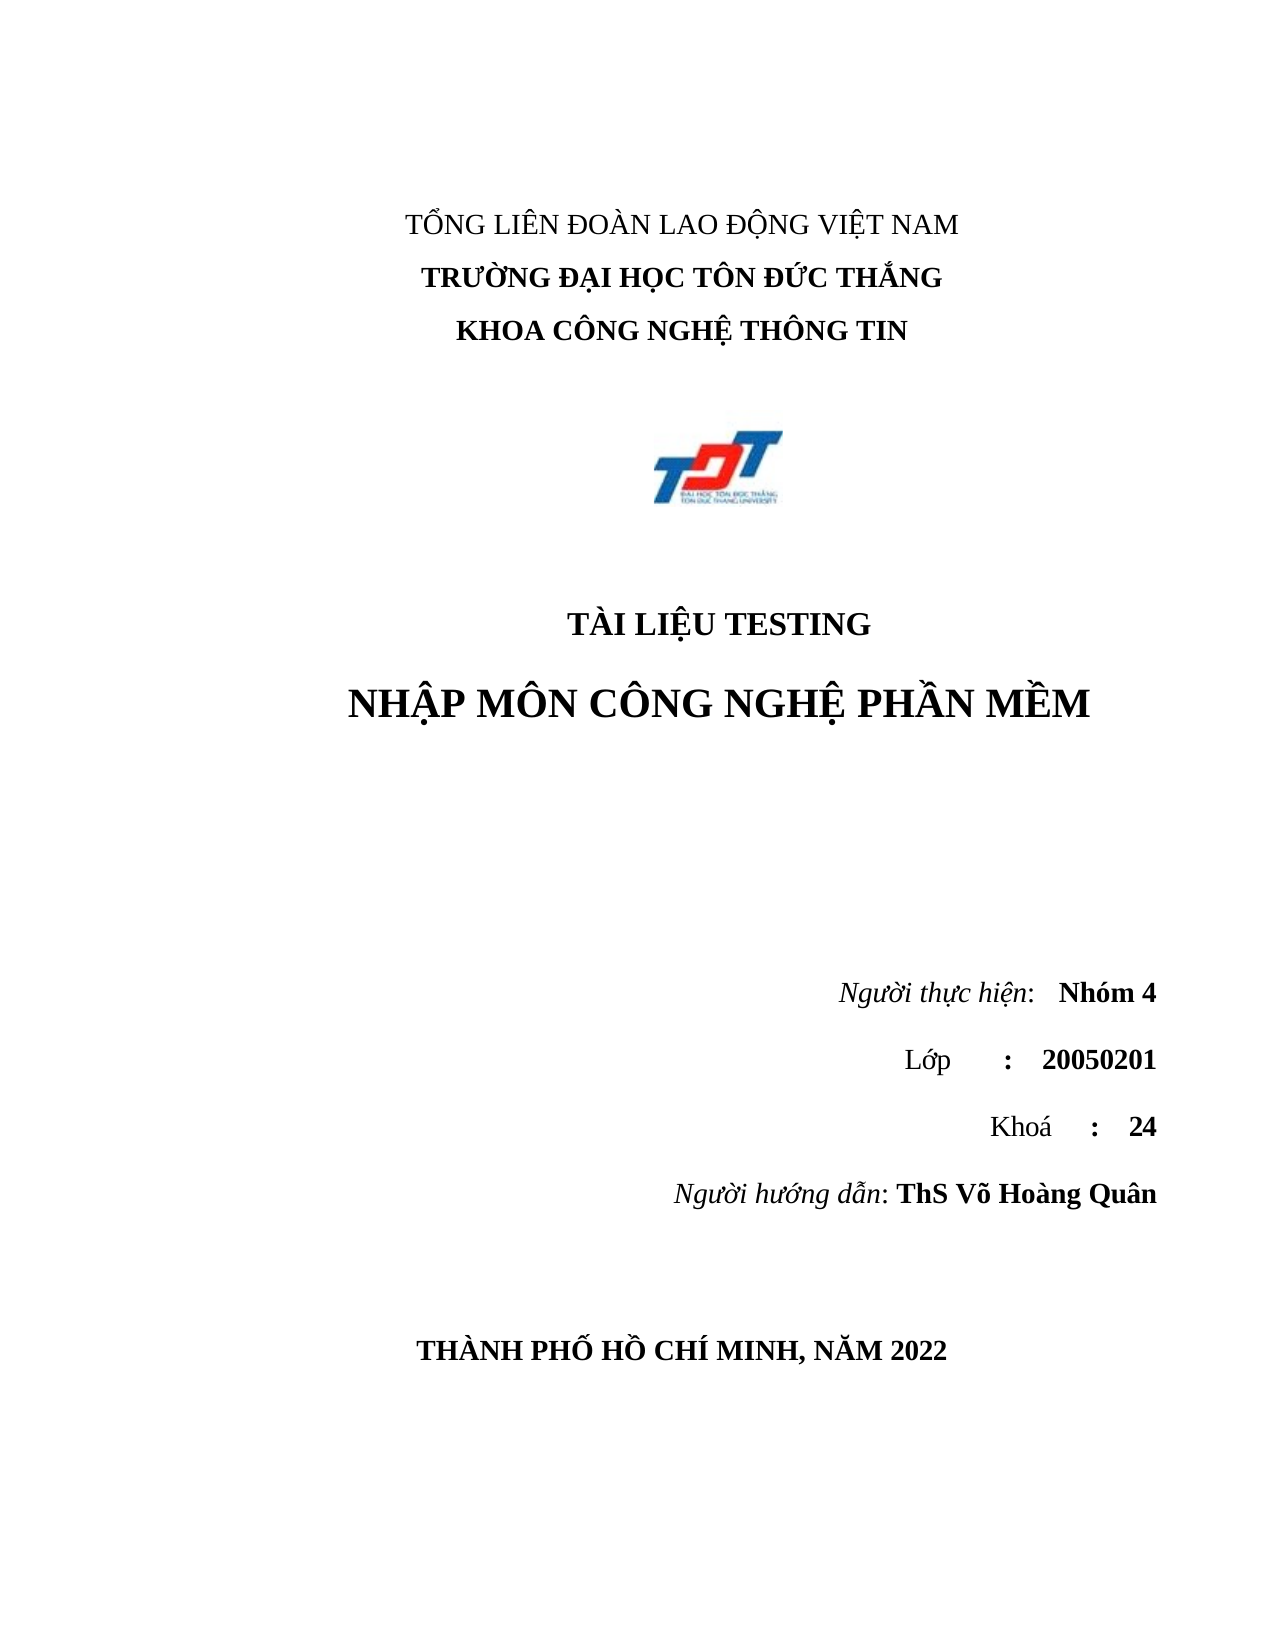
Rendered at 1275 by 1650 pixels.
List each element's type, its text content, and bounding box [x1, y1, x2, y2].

title NHẬP MÔN CÔNG NGHỆ PHẦN MỀM [347, 678, 1092, 726]
text THÀNH PHỐ HỒ CHÍ MINH, NĂM 2022 [405, 1333, 959, 1367]
text Khoá : 24 [139, 1109, 1157, 1142]
picture [653, 410, 783, 507]
subtitle TÀI LIỆU TESTING [405, 604, 1033, 642]
text Lớp : 20050201 [139, 1042, 1157, 1075]
text Người hướng dẫn: ThS Võ Hoàng Quân [139, 1176, 1157, 1209]
text Người thực hiện: Nhóm 4 [139, 975, 1157, 1008]
text TỔNG LIÊN ĐOÀN LAO ĐỘNG VIỆT NAM TRƯỜNG ĐẠI HỌC TÔN ĐỨC THẮNG KHOA CÔNG NGHỆ THÔNG TIN [405, 207, 959, 346]
